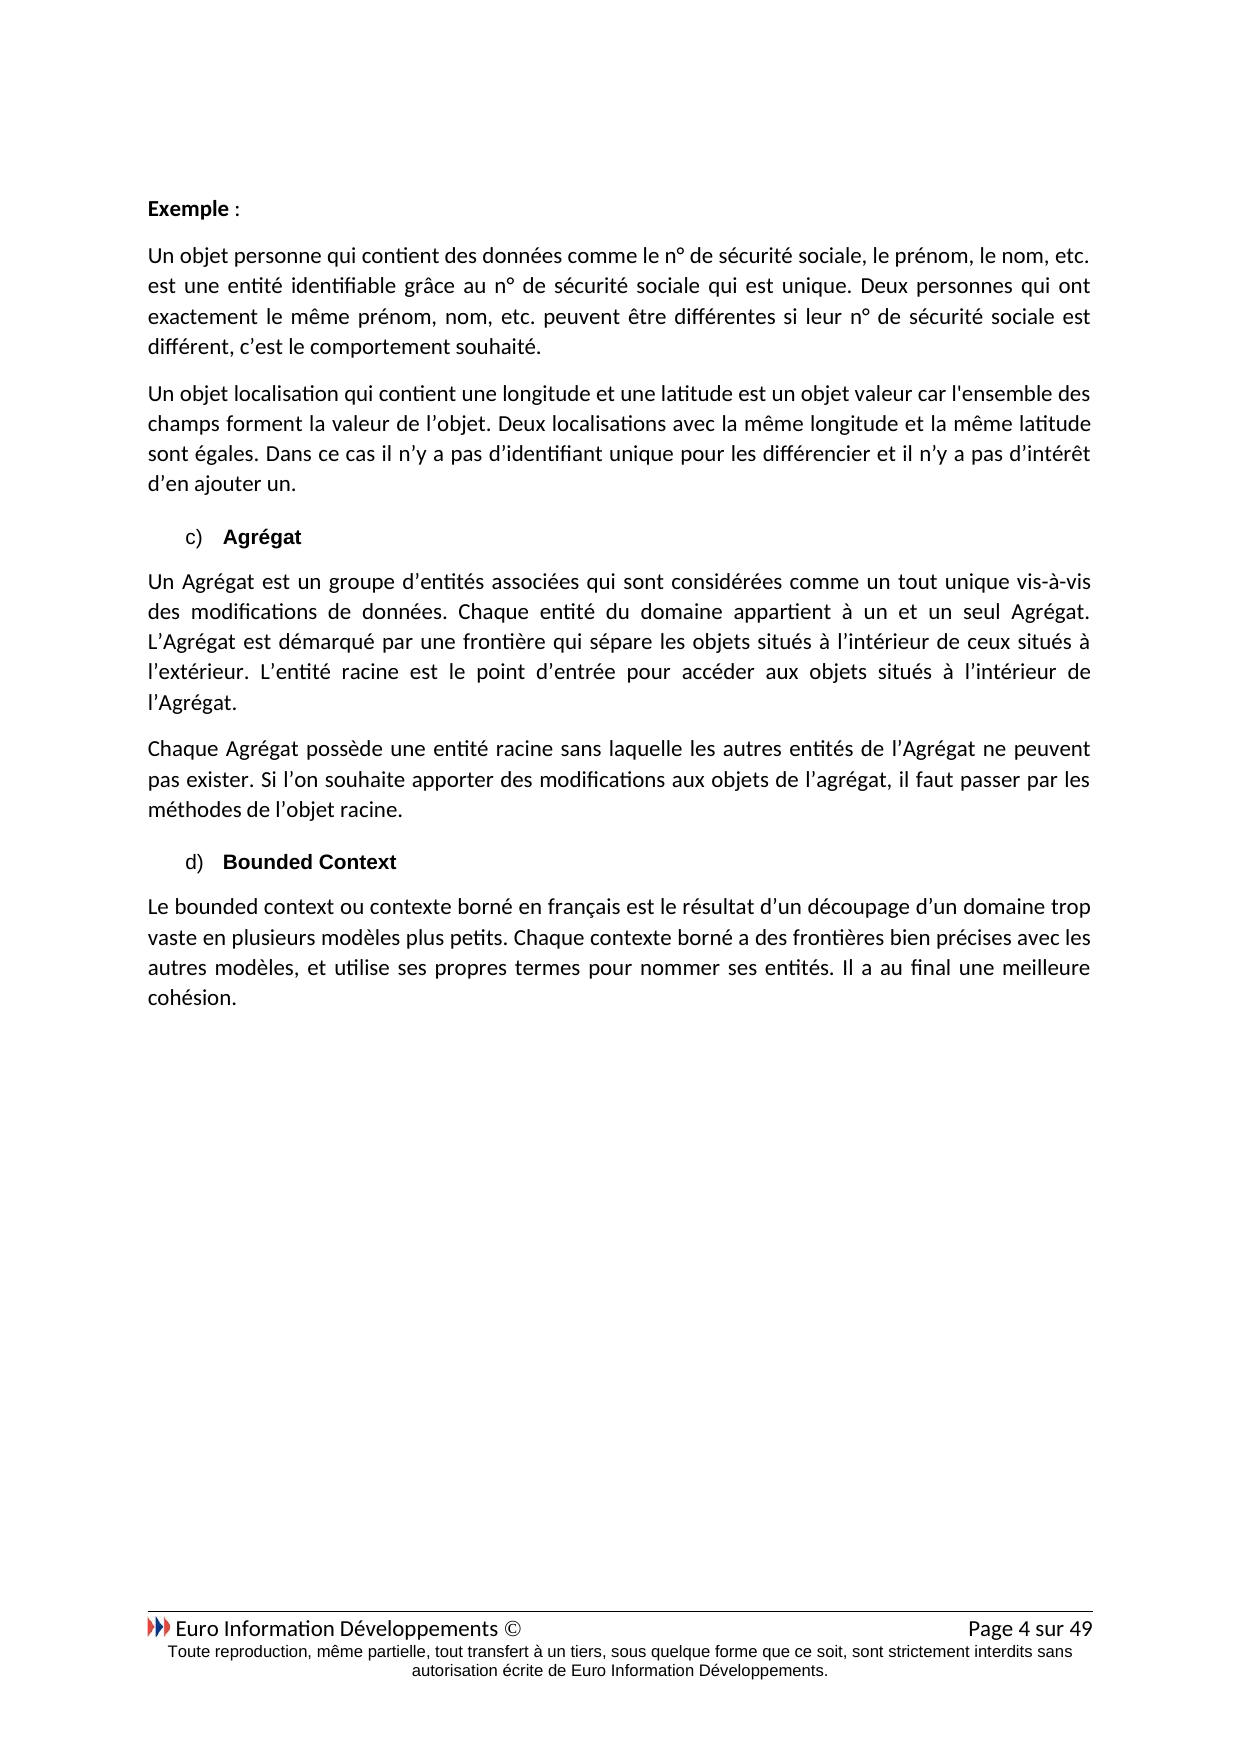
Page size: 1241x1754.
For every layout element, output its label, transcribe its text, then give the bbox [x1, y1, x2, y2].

text Exemple : [148, 194, 1093, 222]
text Un Agrégat est un groupe d’entités associées qui sont considérées comme un tout unique vis-à-vis des modifications de données. Chaque entité du domaine appartient à un et un seul Agrégat. L’Agrégat est démarqué par une frontière qui sépare les objets situés à l’intérieur de ceux situés à l’extérieur. L’entité racine est le point d’entrée pour accéder aux objets situés à l’intérieur de l’Agrégat. [148, 567, 1093, 716]
subtitle Agrégat [185, 525, 1093, 549]
text Un objet personne qui contient des données comme le n° de sécurité sociale, le prénom, le nom, etc. est une entité identifiable grâce au n° de sécurité sociale qui est unique. Deux personnes qui ont exactement le même prénom, nom, etc. peuvent être différentes si leur n° de sécurité sociale est différent, c’est le comportement souhaité. [148, 241, 1093, 360]
subtitle Bounded Context [185, 850, 1093, 874]
text Chaque Agrégat possède une entité racine sans laquelle les autres entités de l’Agrégat ne peuvent pas exister. Si l’on souhaite apporter des modifications aux objets de l’agrégat, il faut passer par les méthodes de l’objet racine. [148, 734, 1093, 823]
text Le bounded context ou contexte borné en français est le résultat d’un découpage d’un domaine trop vaste en plusieurs modèles plus petits. Chaque contexte borné a des frontières bien précises avec les autres modèles, et utilise ses propres termes pour nommer ses entités. Il a au final une meilleure cohésion. [148, 892, 1093, 1011]
text Un objet localisation qui contient une longitude et une latitude est un objet valeur car l'ensemble des champs forment la valeur de l’objet. Deux localisations avec la même longitude et la même latitude sont égales. Dans ce cas il n’y a pas d’identifiant unique pour les différencier et il n’y a pas d’intérêt d’en ajouter un. [148, 379, 1093, 497]
picture [147, 1616, 171, 1637]
